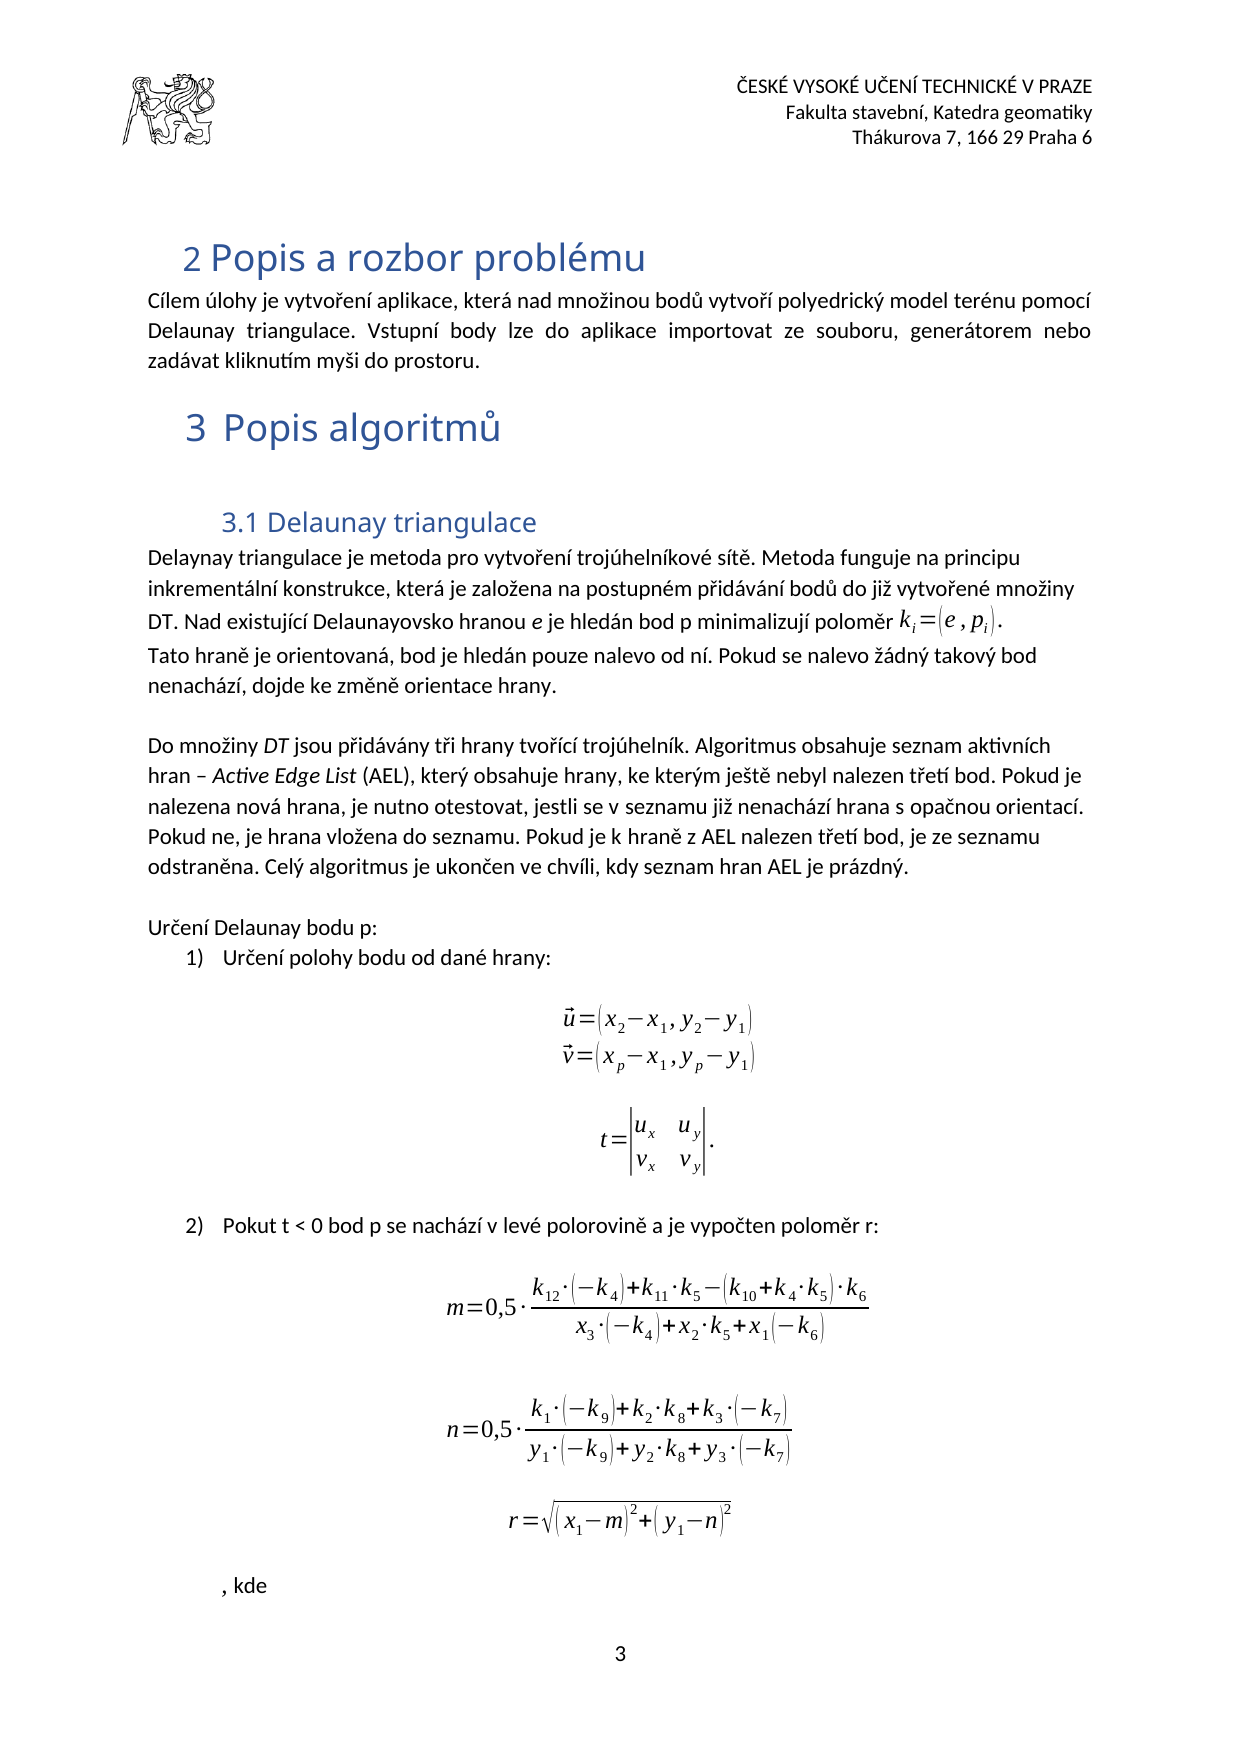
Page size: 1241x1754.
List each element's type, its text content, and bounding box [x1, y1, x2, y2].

text kde [148, 1572, 1093, 1599]
list Delaynay triangulace je metoda pro vytvoření trojúhelníkové sítě. Metoda funguje na principu inkrementální konstrukce, která je založena na postupném přidávání bodů do již vytvořené množiny DT. Nad existující Delaunayovsko hranou e je hledán bod p minimalizují poloměr [148, 543, 1093, 639]
list Pokut t < 0 bod p se nachází v levé polorovině a je vypočten poloměr r: [185, 1211, 1093, 1239]
list Do množiny DT jsou přidávány tři hrany tvořící trojúhelník. Algoritmus obsahuje seznam aktivních hran – Active Edge List (AEL), který obsahuje hrany, ke kterým ještě nebyl nalezen třetí bod. Pokud je nalezena nová hrana, je nutno otestovat, jestli se v seznamu již nenachází hrana s opačnou orientací. Pokud ne, je hrana vložena do seznamu. Pokud je k hraně z AEL nalezen třetí bod, je ze seznamu odstraněna. Celý algoritmus je ukončen ve chvíli, kdy seznam hran AEL je prázdný. [148, 731, 1093, 880]
list Určení Delaunay bodu p: [148, 913, 1093, 941]
subtitle 3.1 Delaunay triangulace [148, 504, 1093, 541]
subtitle Popis algoritmů [185, 402, 1093, 453]
picture [121, 74, 216, 146]
list Určení polohy bodu od dané hrany: [185, 943, 1093, 971]
list Tato hraně je orientovaná, bod je hledán pouze nalevo od ní. Pokud se nalevo žádný takový bod nenachází, dojde ke změně orientace hrany. [148, 641, 1093, 699]
text Cílem úlohy je vytvoření aplikace, která nad množinou bodů vytvoří polyedrický model terénu pomocí Delaunay triangulace. Vstupní body lze do aplikace importovat ze souboru, generátorem nebo zadávat kliknutím myši do prostoru. [148, 286, 1093, 374]
subtitle 2 Popis a rozbor problému [148, 231, 1093, 282]
